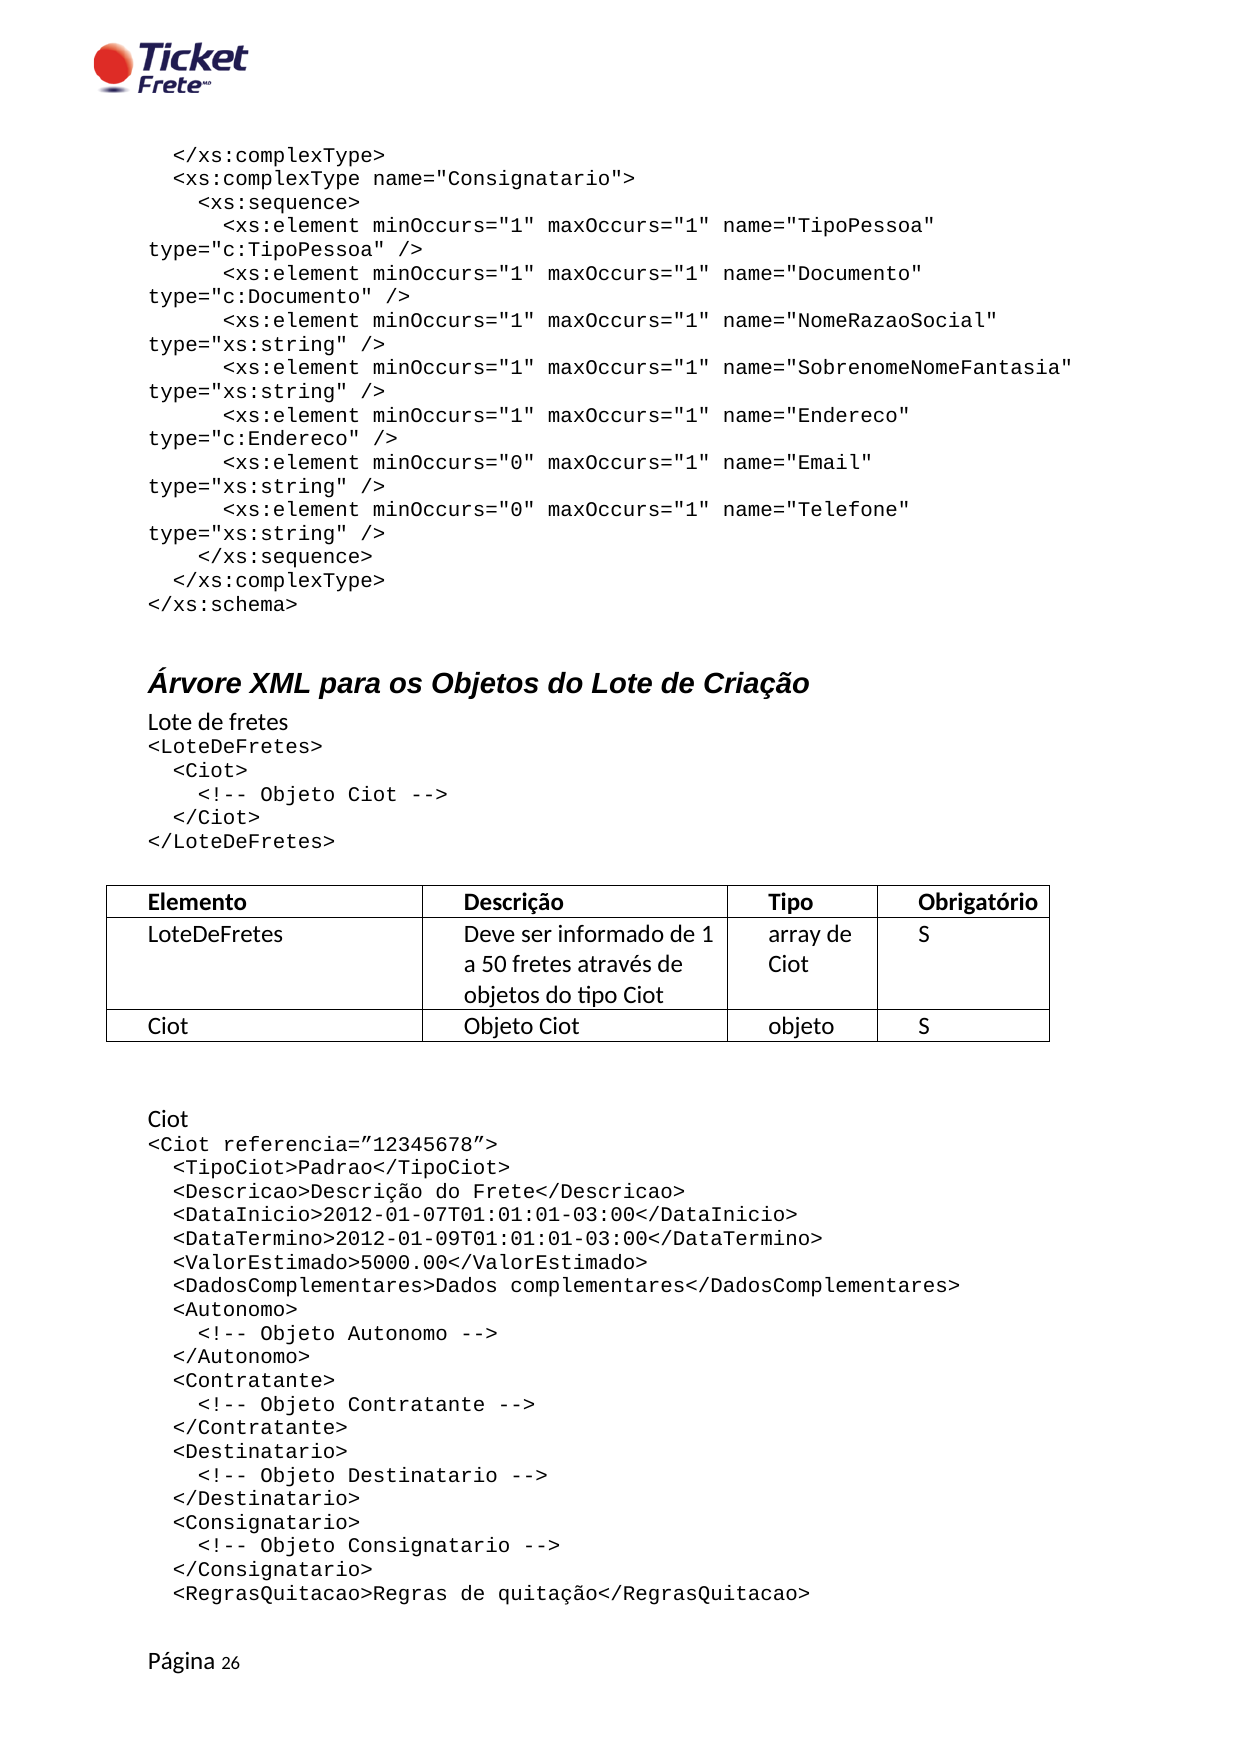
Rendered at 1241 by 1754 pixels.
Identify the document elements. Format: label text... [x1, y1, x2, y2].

text <DataInicio>2012-01-07T01:01:01-03:00</DataInicio> [148, 1204, 1122, 1228]
text <Consignatario> [148, 1512, 1122, 1536]
text <DadosComplementares>Dados complementares</DadosComplementares> [148, 1275, 1122, 1299]
text <Autonomo> [148, 1299, 1122, 1323]
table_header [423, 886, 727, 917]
text </xs:complexType> [148, 570, 1122, 594]
text <xs:element minOccurs="1" maxOccurs="1" name="TipoPessoa" type="c:TipoPessoa" /> [148, 216, 1122, 263]
text <xs:sequence> [148, 192, 1122, 216]
text <Descricao>Descrição do Frete</Descricao> [148, 1181, 1122, 1204]
text </Destinatario> [148, 1488, 1122, 1512]
subtitle Árvore XML para os Objetos do Lote de Criação [148, 666, 1122, 700]
text <xs:element minOccurs="0" maxOccurs="1" name="Email" type="xs:string" /> [148, 452, 1122, 499]
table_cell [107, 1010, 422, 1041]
text <TipoCiot>Padrao</TipoCiot> [148, 1157, 1122, 1181]
text Ciot [148, 1103, 1122, 1133]
text </LoteDeFretes> [148, 831, 1122, 855]
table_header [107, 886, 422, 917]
text <xs:element minOccurs="1" maxOccurs="1" name="Endereco" type="c:Endereco" /> [148, 405, 1122, 452]
text <xs:element minOccurs="1" maxOccurs="1" name="Documento" type="c:Documento" /> [148, 263, 1122, 310]
text <!-- Objeto Consignatario --> [148, 1536, 1122, 1559]
text <Destinatario> [148, 1441, 1122, 1464]
text <xs:element minOccurs="1" maxOccurs="1" name="NomeRazaoSocial" type="xs:string" /> [148, 310, 1122, 357]
text <!-- Objeto Destinatario --> [148, 1464, 1122, 1488]
text <!-- Objeto Ciot --> [148, 784, 1122, 807]
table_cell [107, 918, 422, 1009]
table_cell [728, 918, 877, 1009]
text </xs:complexType> [148, 144, 1122, 168]
text </Contratante> [148, 1417, 1122, 1441]
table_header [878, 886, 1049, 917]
text </Ciot> [148, 807, 1122, 831]
text <!-- Objeto Autonomo --> [148, 1323, 1122, 1346]
text </xs:sequence> [148, 547, 1122, 570]
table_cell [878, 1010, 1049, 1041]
picture [93, 42, 249, 93]
text </xs:schema> [148, 594, 1122, 617]
text <ValorEstimado>5000.00</ValorEstimado> [148, 1252, 1122, 1275]
text <DataTermino>2012-01-09T01:01:01-03:00</DataTermino> [148, 1228, 1122, 1252]
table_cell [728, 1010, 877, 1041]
text <xs:element minOccurs="0" maxOccurs="1" name="Telefone" type="xs:string" /> [148, 499, 1122, 547]
text <RegrasQuitacao>Regras de quitação</RegrasQuitacao> [148, 1583, 1122, 1606]
text <xs:complexType name="Consignatario"> [148, 168, 1122, 192]
text <LoteDeFretes> [148, 736, 1122, 760]
text <!-- Objeto Contratante --> [148, 1394, 1122, 1417]
text </Consignatario> [148, 1559, 1122, 1583]
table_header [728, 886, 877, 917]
text </Autonomo> [148, 1346, 1122, 1370]
text Lote de fretes [148, 706, 1122, 736]
text <Ciot referencia=”12345678”> [148, 1133, 1122, 1157]
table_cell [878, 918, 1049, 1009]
text <Ciot> [148, 760, 1122, 784]
text <Contratante> [148, 1370, 1122, 1394]
text <xs:element minOccurs="1" maxOccurs="1" name="SobrenomeNomeFantasia" type="xs:string" /> [148, 357, 1122, 405]
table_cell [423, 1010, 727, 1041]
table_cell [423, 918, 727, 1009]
